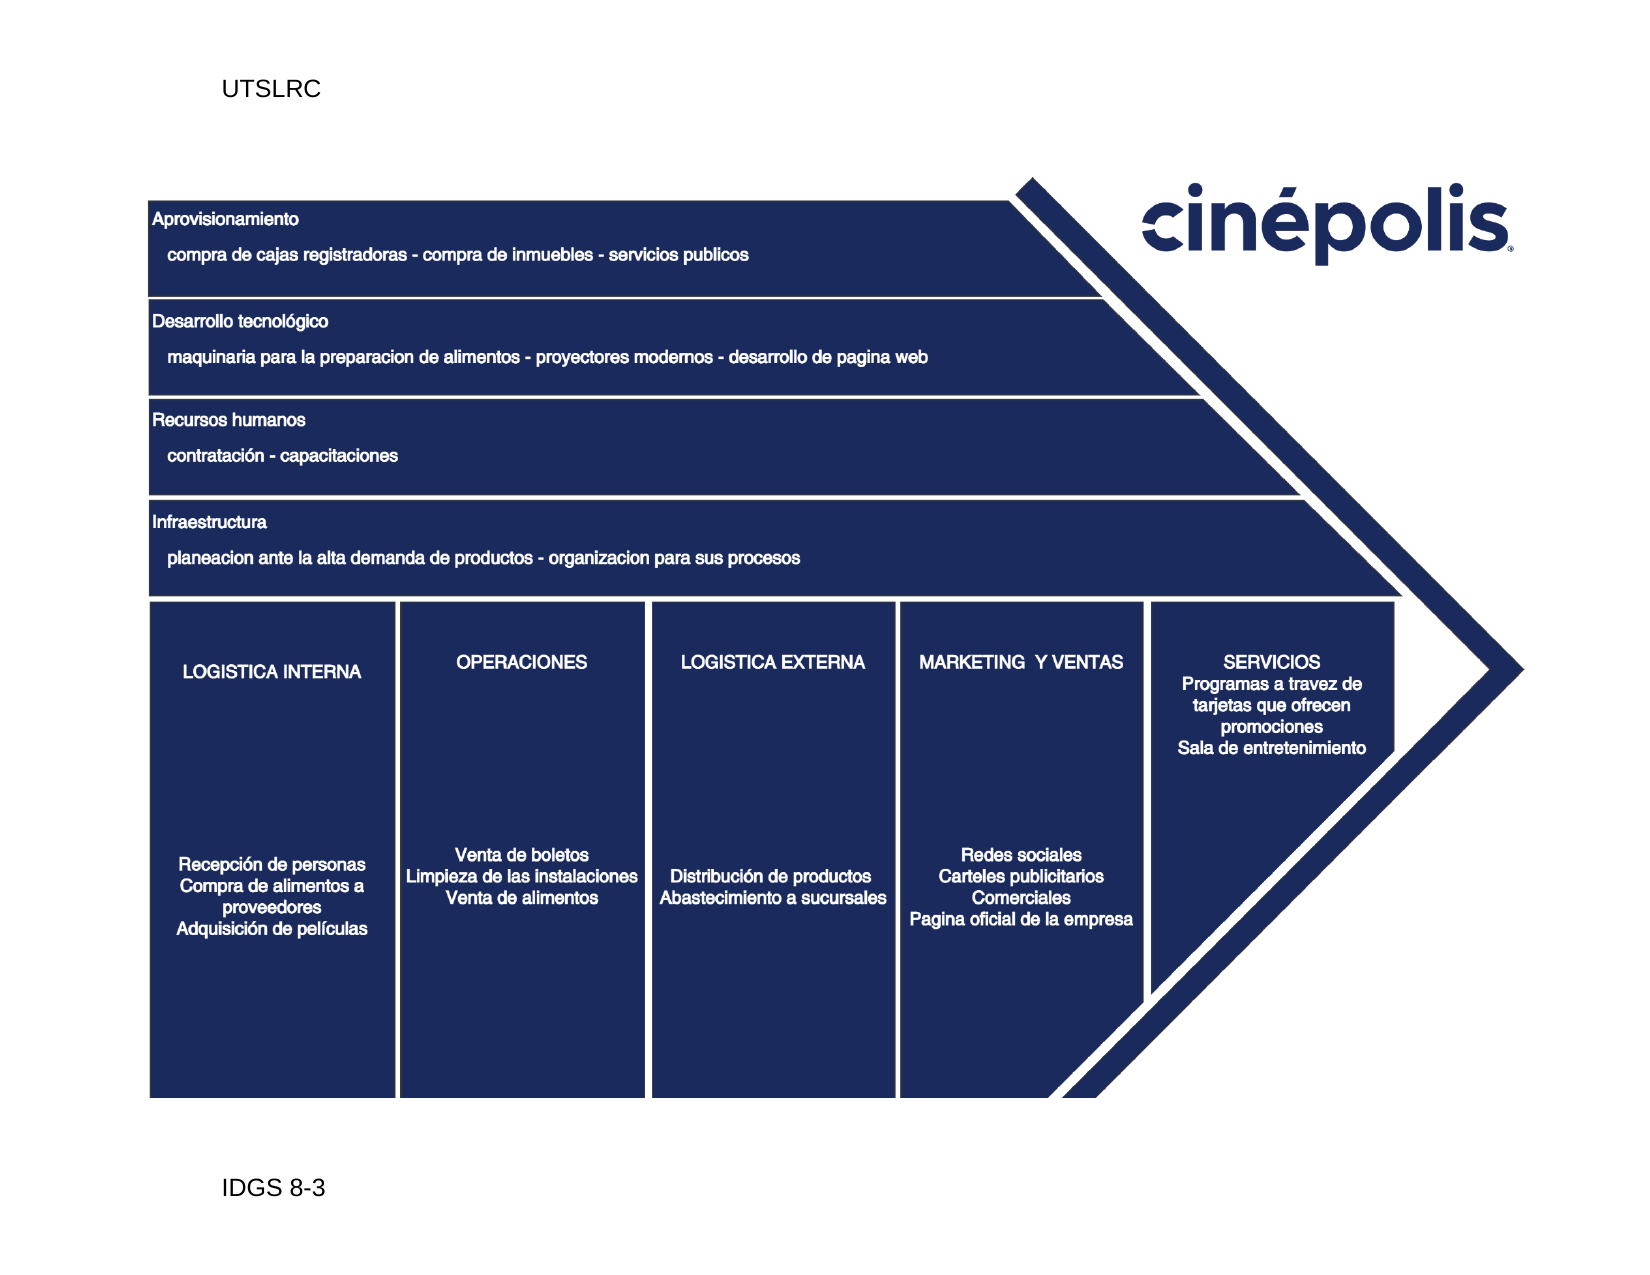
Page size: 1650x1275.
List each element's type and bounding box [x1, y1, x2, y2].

picture [147, 177, 1527, 1098]
